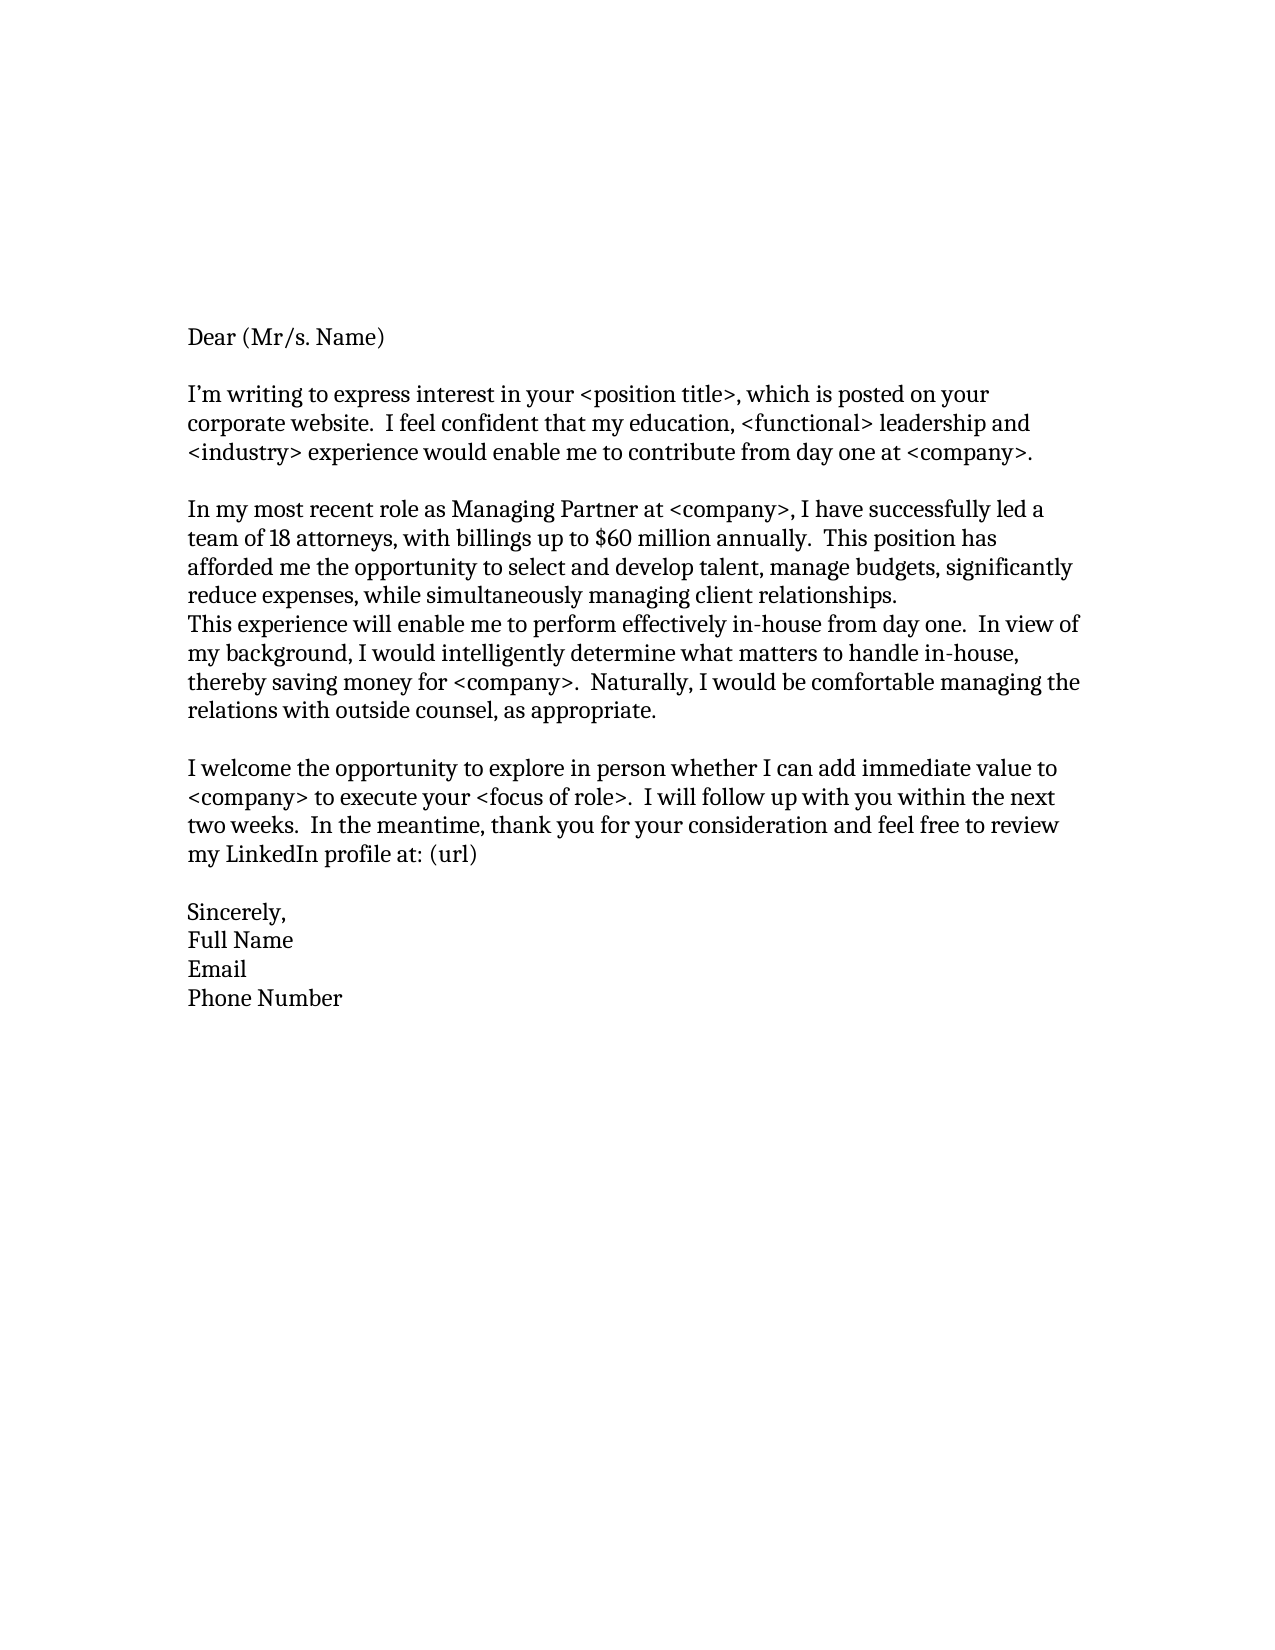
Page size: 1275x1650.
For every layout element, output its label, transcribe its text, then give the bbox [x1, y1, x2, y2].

text I welcome the opportunity to explore in person whether I can add immediate value to <company> to execute your <focus of role>. I will follow up with you within the next two weeks. In the meantime, thank you for your consideration and feel free to review my LinkedIn profile at: (url) [187, 754, 1087, 869]
text I’m writing to express interest in your <position title>, which is posted on your corporate website. I feel confident that my education, <functional> leadership and <industry> experience would enable me to contribute from day one at <company>. [187, 380, 1087, 466]
text Sincerely, [187, 897, 1087, 926]
text This experience will enable me to perform effectively in-house from day one. In view of my background, I would intelligently determine what matters to handle in-house, thereby saving money for <company>. Naturally, I would be comfortable managing the relations with outside counsel, as appropriate. [187, 610, 1087, 725]
text Dear (Mr/s. Name) [187, 322, 1087, 351]
text Email [187, 955, 1087, 984]
text Phone Number [187, 984, 1087, 1012]
text In my most recent role as Managing Partner at <company>, I have successfully led a team of 18 attorneys, with billings up to $60 million annually. This position has afforded me the opportunity to select and develop talent, manage budgets, significantly reduce expenses, while simultaneously managing client relationships. [187, 495, 1087, 610]
text Full Name [187, 926, 1087, 955]
